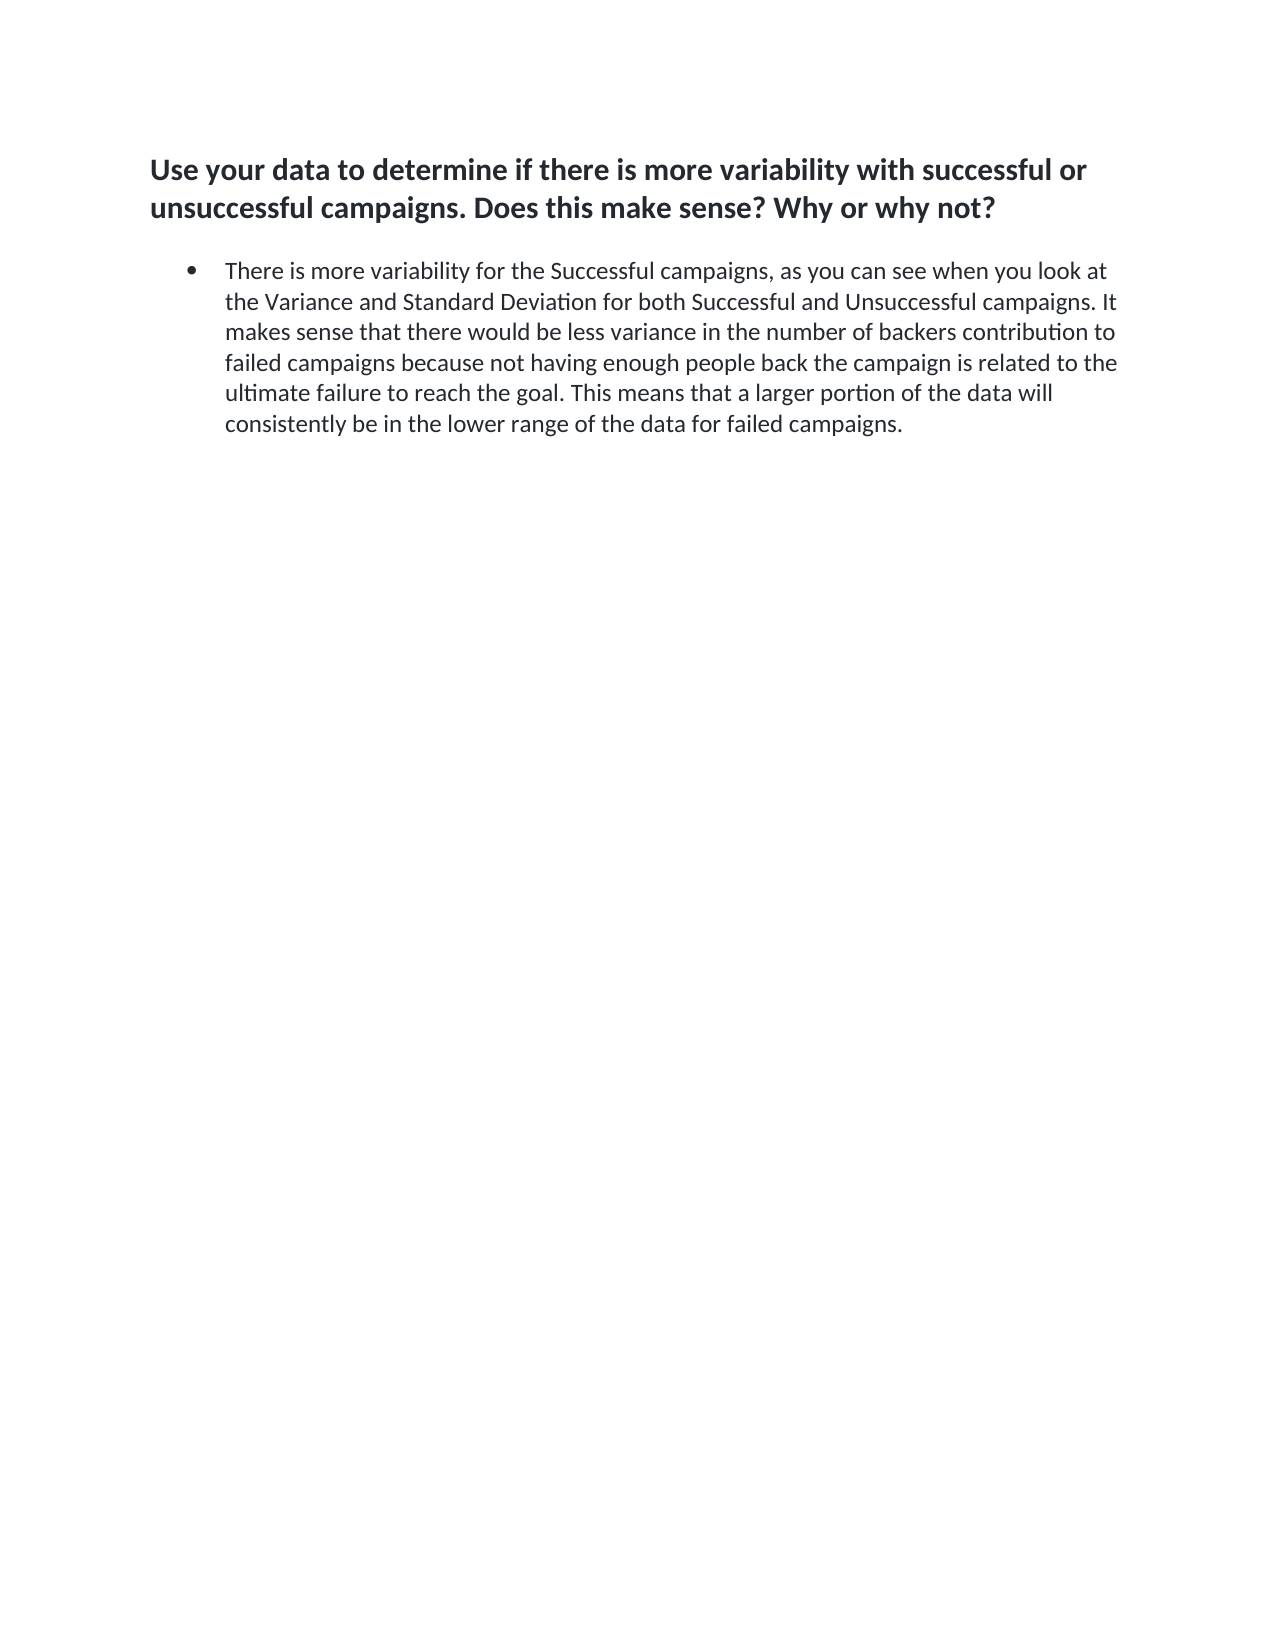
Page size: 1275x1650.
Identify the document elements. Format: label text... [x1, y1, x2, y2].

list There is more variability for the Successful campaigns, as you can see when you look at the Variance and Standard Deviation for both Successful and Unsuccessful campaigns. It makes sense that there would be less variance in the number of backers contribution to failed campaigns because not having enough people back the campaign is related to the ultimate failure to reach the goal. This means that a larger portion of the data will consistently be in the lower range of the data for failed campaigns. [187, 255, 1125, 438]
text Use your data to determine if there is more variability with successful or unsuccessful campaigns. Does this make sense? Why or why not? [150, 150, 1125, 226]
